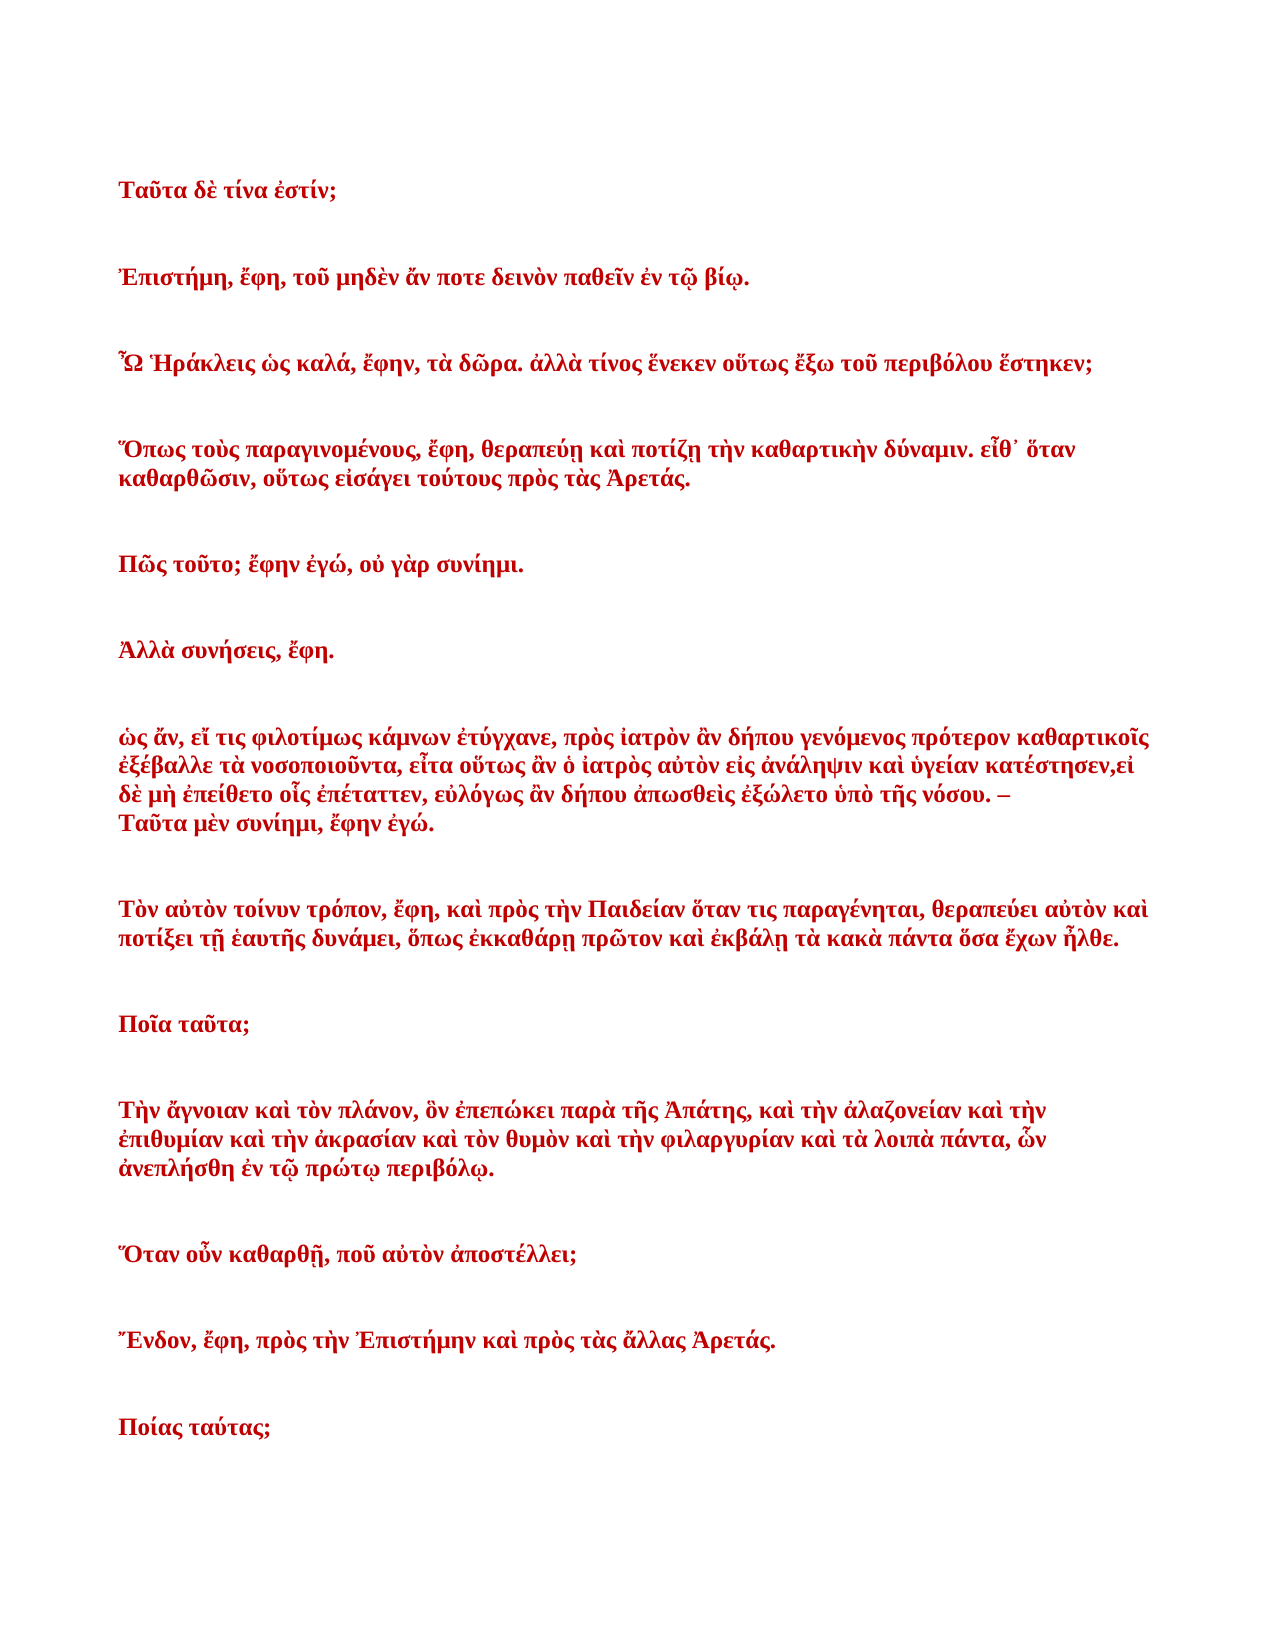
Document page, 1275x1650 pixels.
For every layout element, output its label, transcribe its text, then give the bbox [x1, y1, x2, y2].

text Ὦ Ἡράκλεις ὡς καλά, ἔφην, τὰ δῶρα. ἀλλὰ τίνος ἕνεκεν οὕτως ἔξω τοῦ περιβόλου ἕστηκεν; [118, 348, 1157, 377]
text Ἀλλὰ συνήσεις, ἔφη. [118, 636, 1157, 664]
text Ποῖα ταῦτα; [118, 1009, 1157, 1038]
text Πῶς τοῦτο; ἔφην ἐγώ, οὐ γὰρ συνίημι. [118, 549, 1157, 578]
text Τὸν αὐτὸν τοίνυν τρόπον, ἔφη, καὶ πρὸς τὴν Παιδείαν ὅταν τις παραγένηται, θεραπεύει αὐτὸν καὶ ποτίξει τῇ ἑαυτῆς δυνάμει, ὅπως ἐκκαθάρῃ πρῶτον καὶ ἐκβάλῃ τὰ κακὰ πάντα ὅσα ἔχων ἦλθε. [118, 894, 1157, 952]
text Ἔνδον, ἔφη, πρὸς τὴν Ἐπιστήμην καὶ πρὸς τὰς ἄλλας Ἀρετάς. [118, 1326, 1157, 1354]
text Ταῦτα δὲ τίνα ἐστίν; [118, 176, 1157, 204]
text Ποίας ταύτας; [118, 1412, 1157, 1441]
text Ὅπως τοὺς παραγινομένους, ἔφη, θεραπεύῃ καὶ ποτίζῃ τὴν καθαρτικὴν δύναμιν. εἶθ᾽ ὅταν καθαρθῶσιν, οὕτως εἰσάγει τούτους πρὸς τὰς Ἀρετάς. [118, 434, 1157, 492]
text Ἐπιστήμη, ἔφη, τοῦ μηδὲν ἄν ποτε δεινὸν παθεῖν ἐν τῷ βίῳ. [118, 262, 1157, 291]
text Ὅταν οὖν καθαρθῇ, ποῦ αὐτὸν ἀποστέλλει; [118, 1239, 1157, 1268]
text ὡς ἄν, εἴ τις φιλοτίμως κάμνων ἐτύγχανε, πρὸς ἰατρὸν ἂν δήπου γενόμενος πρότερον καθαρτικοῖς ἐξέβαλλε τὰ νοσοποιοῦντα, εἶτα οὕτως ἂν ὁ ἰατρὸς αὐτὸν εἰς ἀνάληψιν καὶ ὑγείαν κατέστησεν,εἰ δὲ μὴ ἐπείθετο οἷς ἐπέταττεν, εὐλόγως ἂν δήπου ἀπωσθεὶς ἐξώλετο ὑπὸ τῆς νόσου. – [118, 722, 1157, 808]
text Ταῦτα μὲν συνίημι, ἔφην ἐγώ. [118, 808, 1157, 837]
